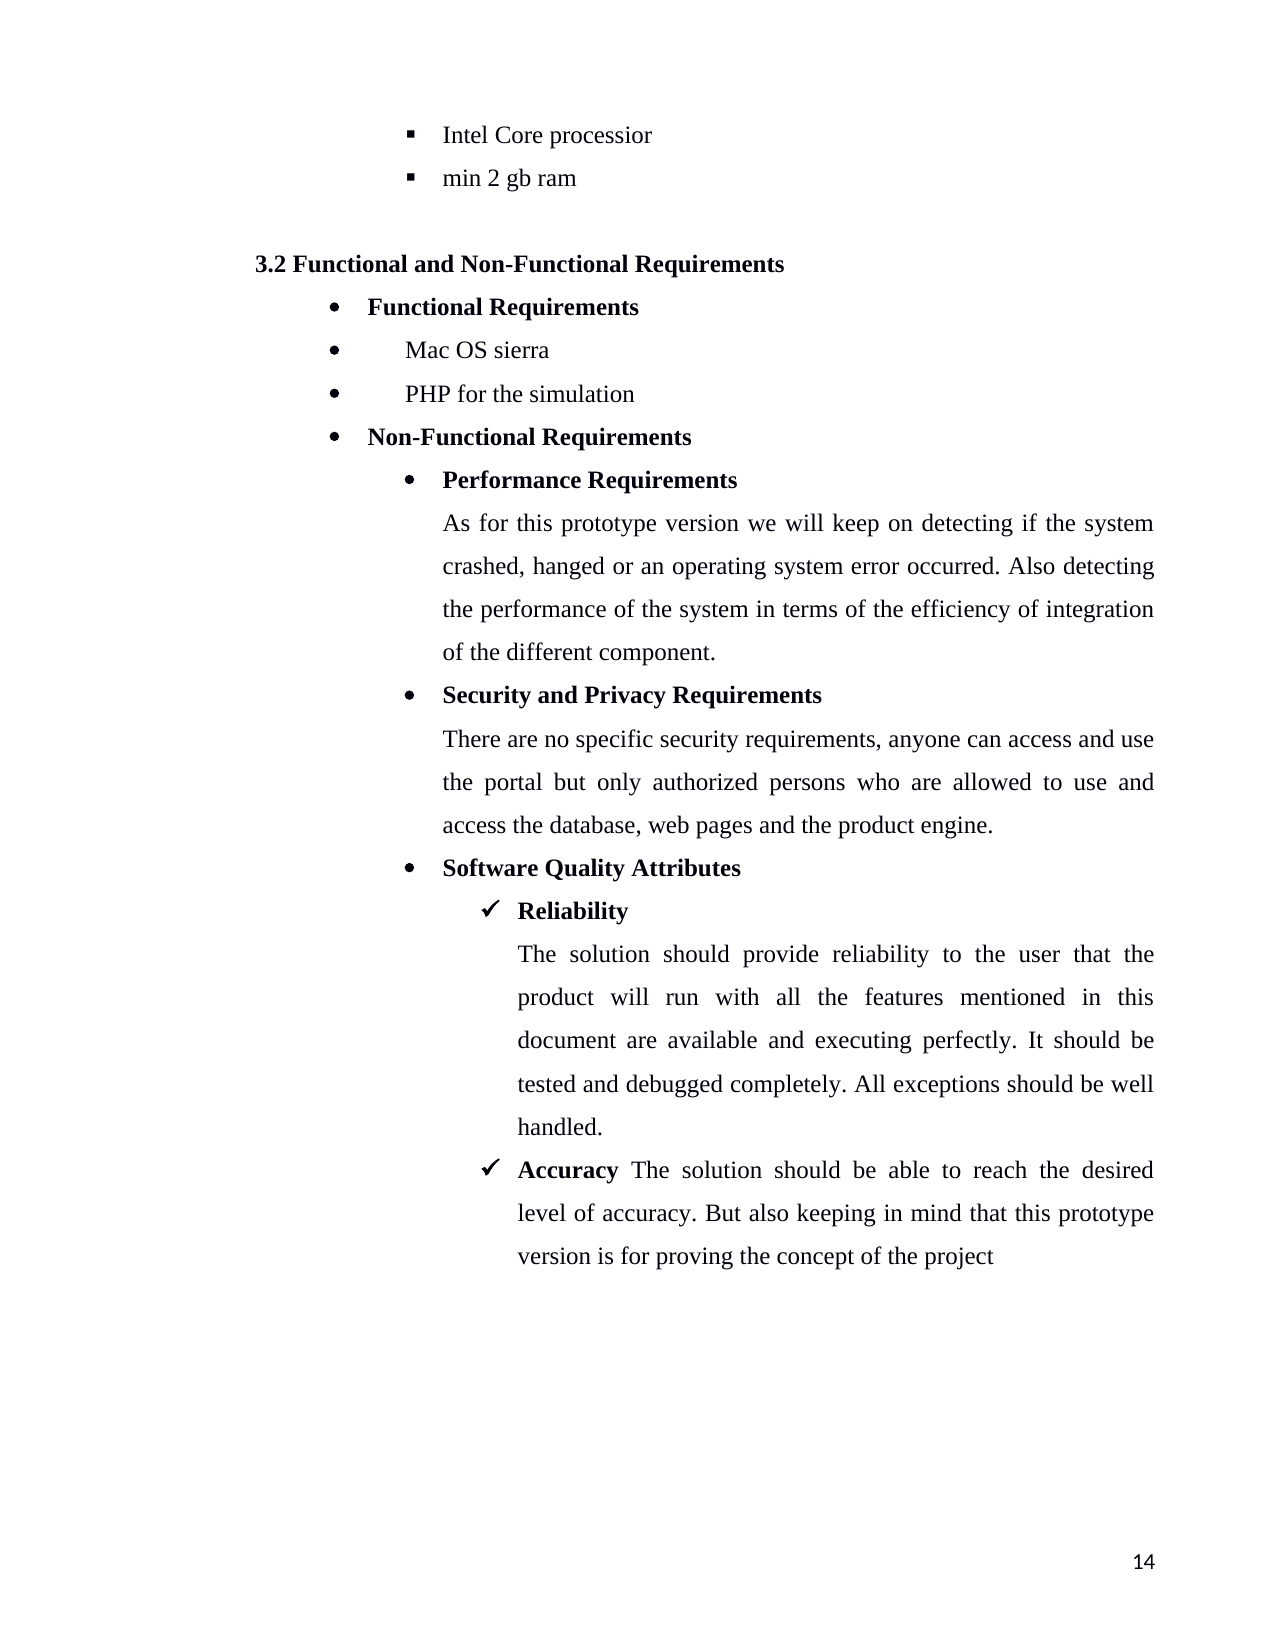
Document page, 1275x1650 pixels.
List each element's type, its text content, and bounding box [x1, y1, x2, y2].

list Accuracy The solution should be able to reach the desired level of accuracy. But also keeping in mind that this prototype version is for proving the concept of the project [480, 1155, 1155, 1270]
list Non-Functional Requirements [330, 422, 1155, 451]
list Functional Requirements [330, 292, 1155, 321]
list Mac OS sierra [330, 336, 1155, 364]
list Security and Privacy Requirements [405, 681, 1155, 709]
list Functional and Non-Functional Requirements [255, 249, 1155, 278]
list As for this prototype version we will keep on detecting if the system crashed, hanged or an operating system error occurred. Also detecting the performance of the system in terms of the efficiency of integration of the different component. [442, 508, 1155, 666]
list Performance Requirements [405, 465, 1155, 494]
list There are no specific security requirements, anyone can access and use the portal but only authorized persons who are allowed to use and access the database, web pages and the product engine. [442, 724, 1155, 839]
list The solution should provide reliability to the user that the product will run with all the features mentioned in this document are available and executing perfectly. It should be tested and debugged completely. All exceptions should be well handled. [517, 939, 1155, 1141]
list Reliability [480, 896, 1155, 925]
list Software Quality Attributes [405, 853, 1155, 882]
list PHP for the simulation [330, 379, 1155, 407]
list Intel Core processior [405, 120, 1155, 149]
list min 2 gb ram [405, 163, 1155, 192]
